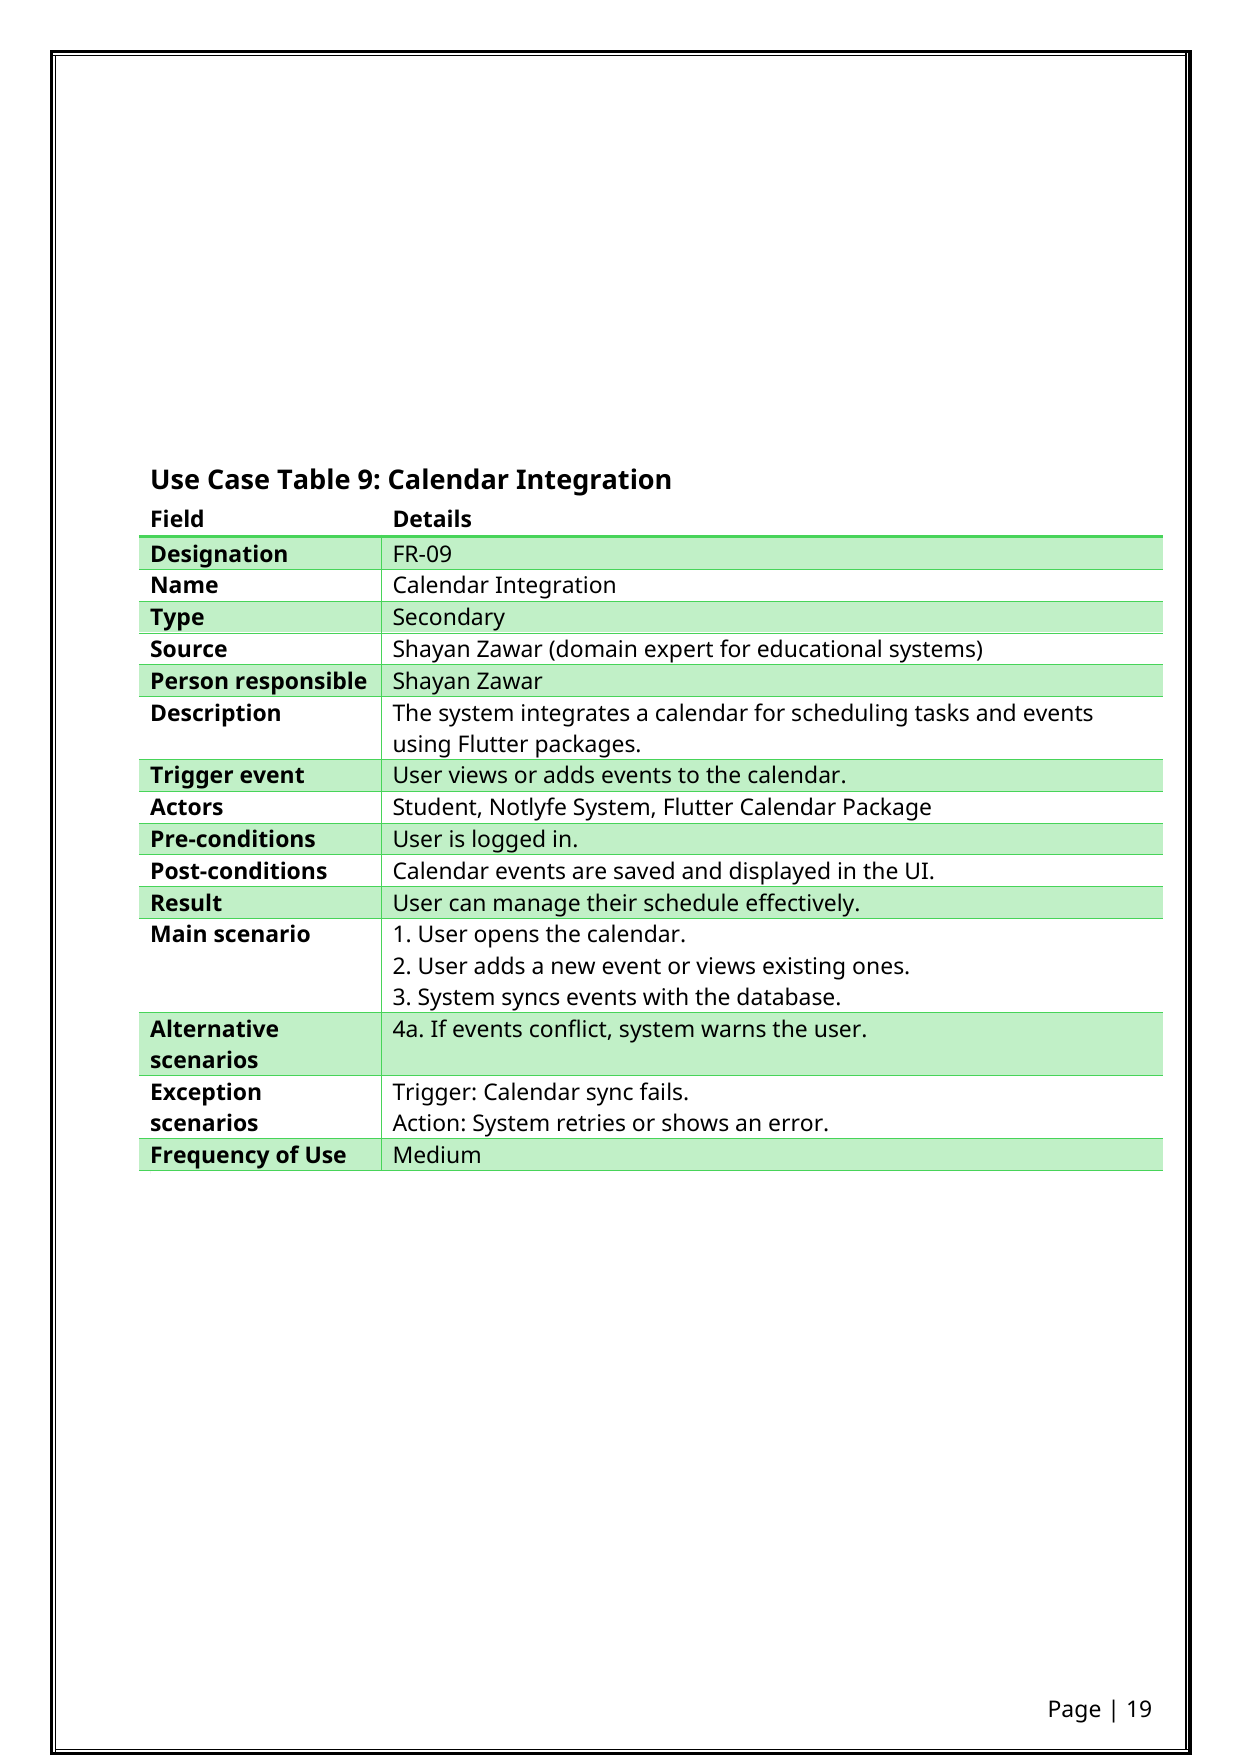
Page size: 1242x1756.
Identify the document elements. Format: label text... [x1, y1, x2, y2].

table_cell Source [139, 634, 381, 664]
table_header Field [139, 503, 381, 534]
table_cell Name [139, 570, 381, 601]
table_cell Exception scenarios [139, 1076, 381, 1138]
table_cell Secondary [382, 602, 1163, 632]
table_cell User is logged in. [382, 824, 1163, 854]
table_cell Post-conditions [139, 855, 381, 886]
table_cell Trigger event [139, 760, 381, 791]
table_cell Main scenario [139, 919, 381, 1012]
table_cell FR-09 [382, 538, 1163, 569]
table_cell The system integrates a calendar for scheduling tasks and events using Flutter packages. [382, 697, 1163, 759]
subtitle Use Case Table 9: Calendar Integration [150, 460, 1152, 497]
table_cell Alternative scenarios [139, 1013, 381, 1075]
table_cell Description [139, 697, 381, 759]
table_cell Calendar events are saved and displayed in the UI. [382, 855, 1163, 886]
table_cell Trigger: Calendar sync fails. Action: System retries or shows an error. [382, 1076, 1163, 1138]
table_cell Actors [139, 792, 381, 822]
table_cell 1. User opens the calendar. 2. User adds a new event or views existing ones. 3. System syncs events with the database. [382, 919, 1163, 1012]
table_cell Medium [382, 1139, 1163, 1170]
table_cell Student, Notlyfe System, Flutter Calendar Package [382, 792, 1163, 822]
table_cell 4a. If events conflict, system warns the user. [382, 1013, 1163, 1075]
table_cell Shayan Zawar [382, 665, 1163, 696]
table_cell Pre-conditions [139, 824, 381, 854]
table_cell Frequency of Use [139, 1139, 381, 1170]
table_cell Calendar Integration [382, 570, 1163, 601]
table_cell Result [139, 887, 381, 918]
table_cell Shayan Zawar (domain expert for educational systems) [382, 634, 1163, 664]
table_cell Type [139, 602, 381, 632]
table_cell Person responsible [139, 665, 381, 696]
table_header Details [381, 503, 1163, 534]
table_cell Designation [139, 538, 381, 569]
table_cell User can manage their schedule effectively. [382, 887, 1163, 918]
table_cell User views or adds events to the calendar. [382, 760, 1163, 791]
